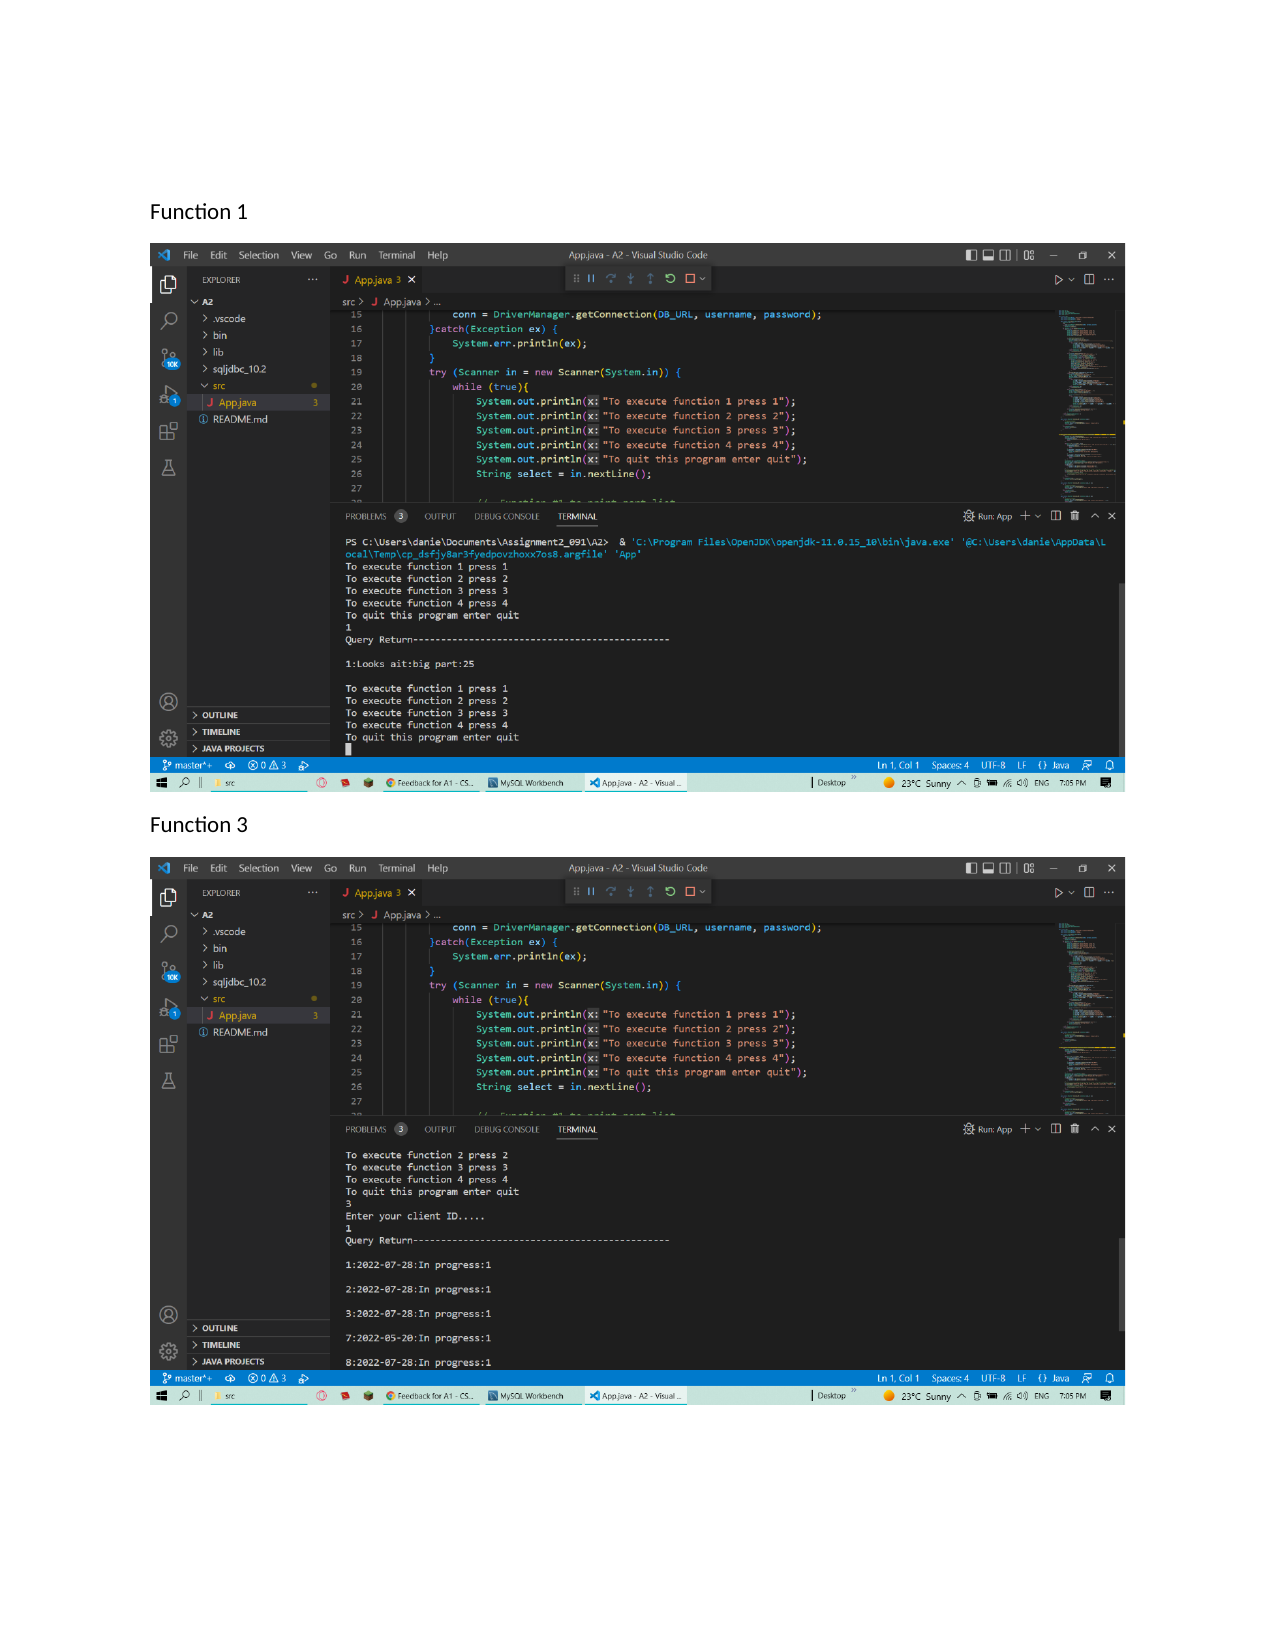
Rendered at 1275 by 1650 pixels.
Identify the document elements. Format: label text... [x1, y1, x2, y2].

picture [150, 243, 1125, 792]
text Function 1 [150, 197, 1125, 225]
text Function 3 [150, 810, 1125, 838]
picture [150, 857, 1125, 1405]
